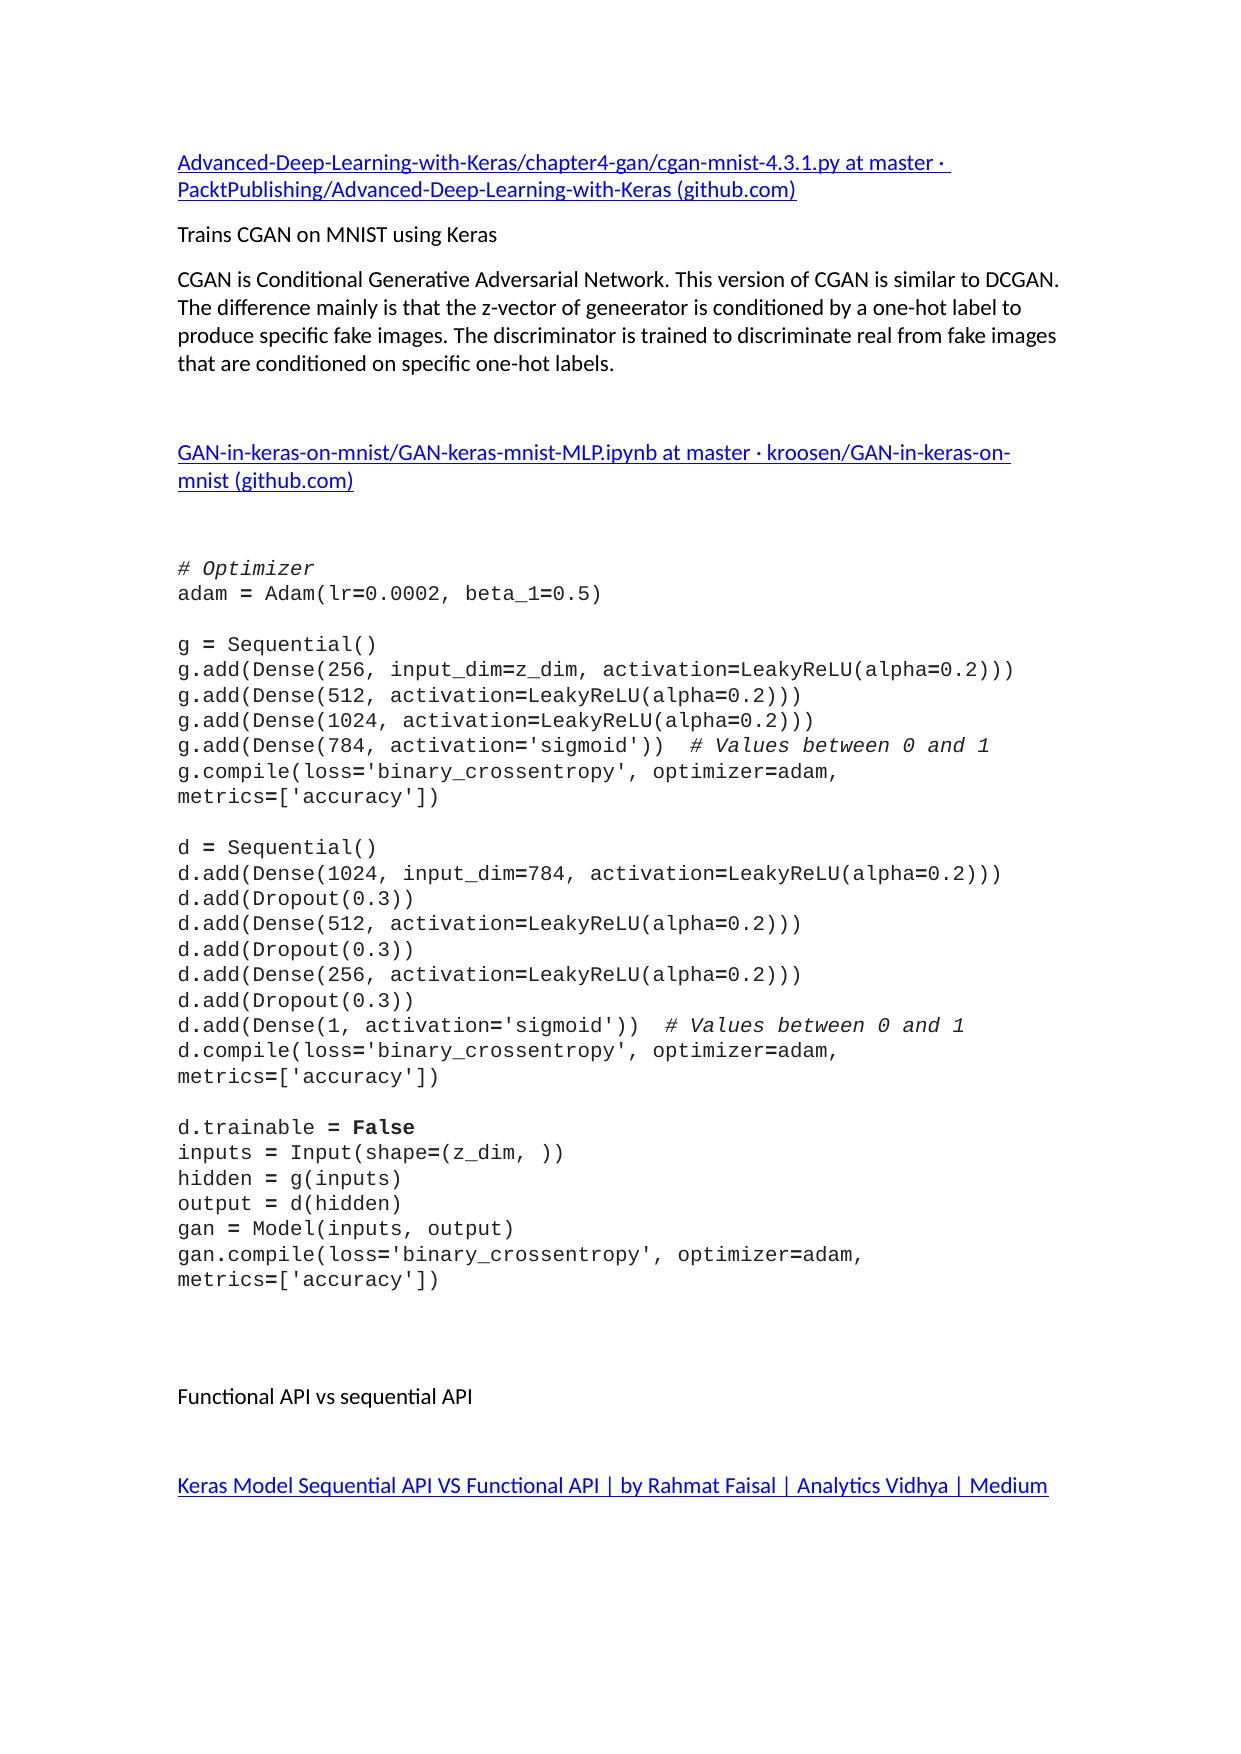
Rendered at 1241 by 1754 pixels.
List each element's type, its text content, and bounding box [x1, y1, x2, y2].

text Trains CGAN on MNIST using Keras [177, 220, 1063, 248]
text gan.compile(loss='binary_crossentropy', optimizer=adam, metrics=['accuracy']) [177, 1242, 1063, 1293]
text d.add(Dropout(0.3)) [177, 988, 1063, 1013]
text gan = Model(inputs, output) [177, 1217, 1063, 1242]
text CGAN is Conditional Generative Adversarial Network. This version of CGAN is similar to DCGAN. The difference mainly is that the z-vector of geneerator is conditioned by a one-hot label to produce specific fake images. The discriminator is trained to discriminate real from fake images that are conditioned on specific one-hot labels. [177, 265, 1063, 377]
text GAN-in-keras-on-mnist/GAN-keras-mnist-MLP.ipynb at master · kroosen/GAN-in-keras-on-mnist (github.com) [177, 438, 1063, 494]
text d.add(Dense(512, activation=LeakyReLU(alpha=0.2))) [177, 912, 1063, 937]
text g.add(Dense(784, activation='sigmoid')) # Values between 0 and 1 [177, 734, 1063, 759]
text Advanced-Deep-Learning-with-Keras/chapter4-gan/cgan-mnist-4.3.1.py at master · PacktPublishing/Advanced-Deep-Learning-with-Keras (github.com) [177, 148, 1063, 204]
text d.compile(loss='binary_crossentropy', optimizer=adam, metrics=['accuracy']) [177, 1039, 1063, 1089]
text d.add(Dense(1024, input_dim=784, activation=LeakyReLU(alpha=0.2))) [177, 861, 1063, 886]
text g.add(Dense(512, activation=LeakyReLU(alpha=0.2))) [177, 683, 1063, 708]
text d.add(Dense(1, activation='sigmoid')) # Values between 0 and 1 [177, 1013, 1063, 1039]
text d.add(Dropout(0.3)) [177, 937, 1063, 962]
text Functional API vs sequential API [177, 1382, 1063, 1410]
text d.add(Dense(256, activation=LeakyReLU(alpha=0.2))) [177, 962, 1063, 988]
text output = d(hidden) [177, 1191, 1063, 1217]
text g.add(Dense(256, input_dim=z_dim, activation=LeakyReLU(alpha=0.2))) [177, 657, 1063, 683]
text d.add(Dropout(0.3)) [177, 886, 1063, 912]
text adam = Adam(lr=0.0002, beta_1=0.5) [177, 581, 1063, 607]
text d = Sequential() [177, 835, 1063, 861]
text g = Sequential() [177, 632, 1063, 657]
text inputs = Input(shape=(z_dim, )) [177, 1140, 1063, 1166]
text Keras Model Sequential API VS Functional API | by Rahmat Faisal | Analytics Vidhya | Medium [177, 1472, 1063, 1500]
text g.compile(loss='binary_crossentropy', optimizer=adam, metrics=['accuracy']) [177, 759, 1063, 810]
text # Optimizer [177, 556, 1063, 581]
text d.trainable = False [177, 1115, 1063, 1140]
text g.add(Dense(1024, activation=LeakyReLU(alpha=0.2))) [177, 708, 1063, 734]
text hidden = g(inputs) [177, 1166, 1063, 1191]
